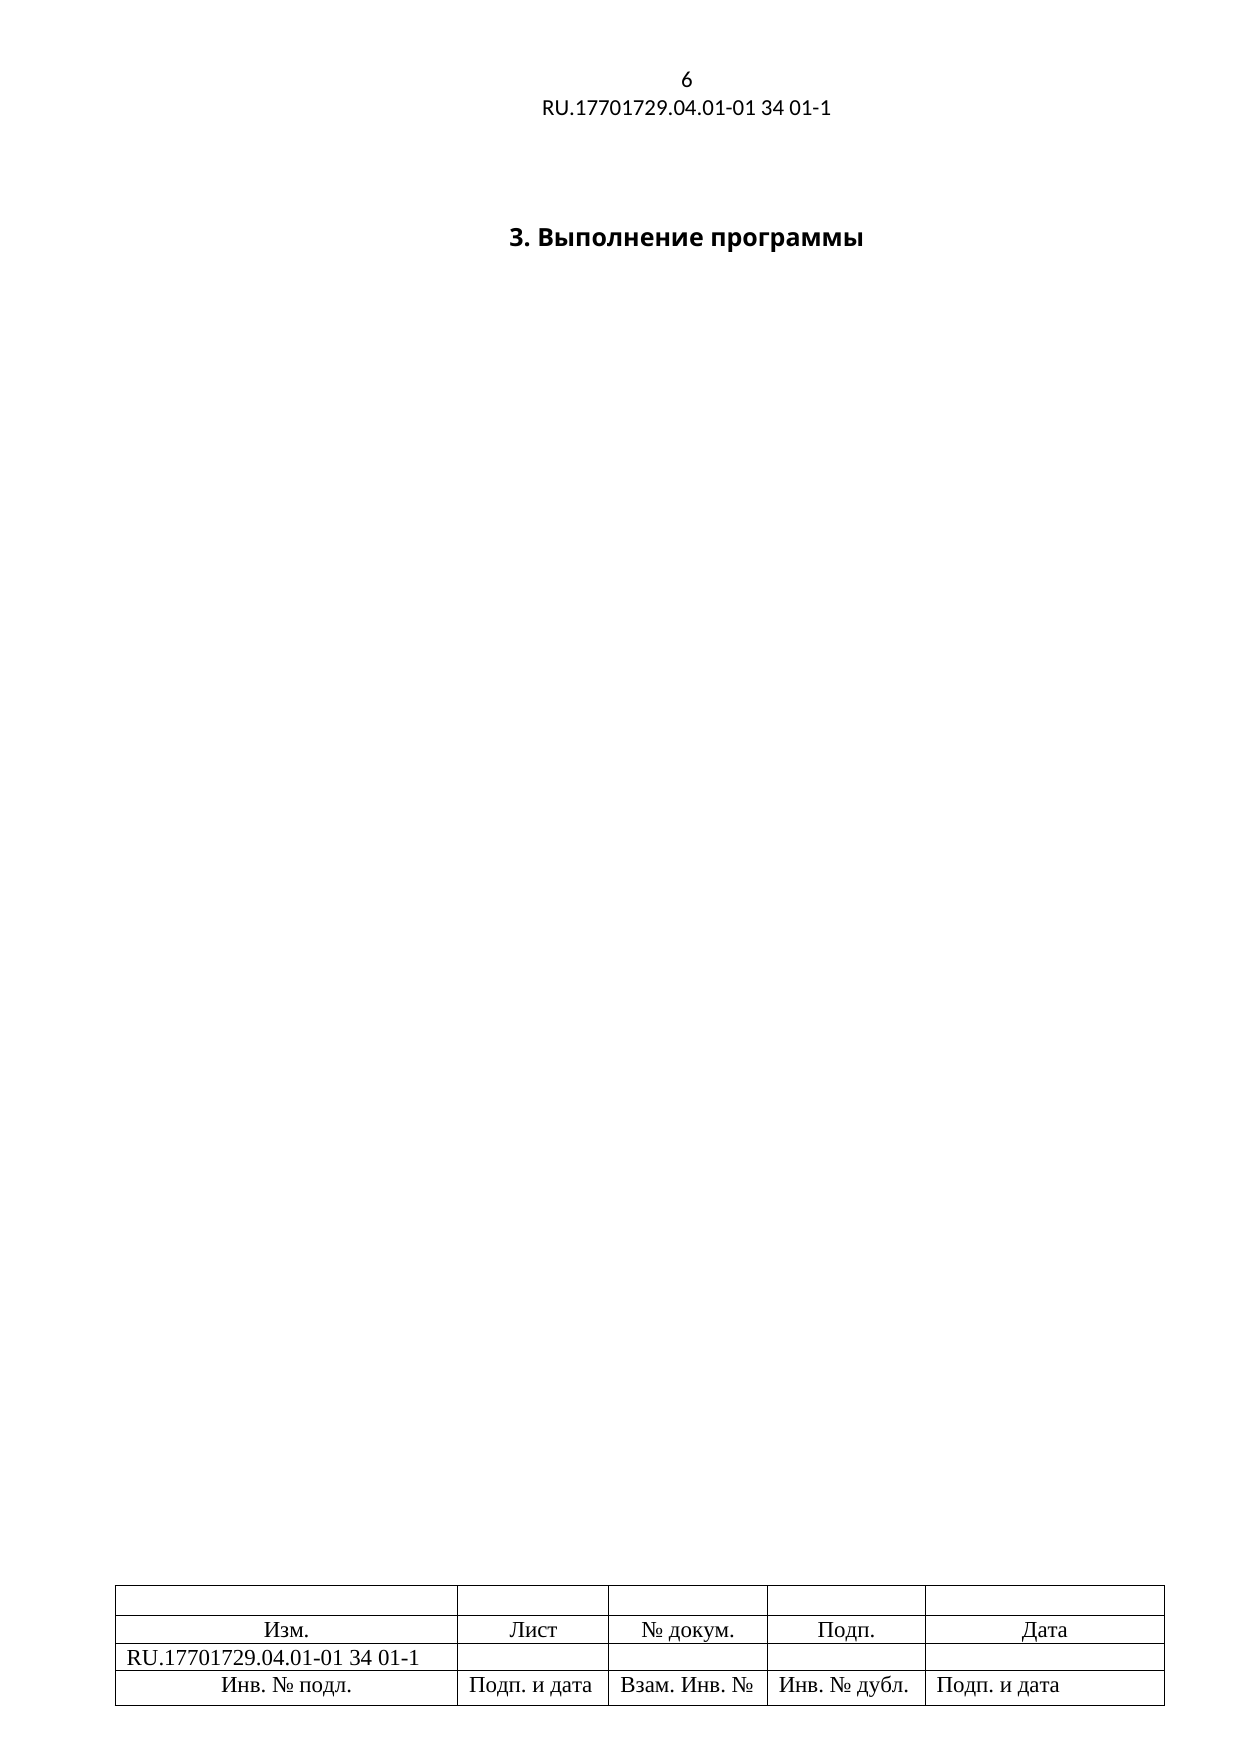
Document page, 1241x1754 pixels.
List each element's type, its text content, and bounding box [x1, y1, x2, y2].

text 3. Выполнение программы [118, 219, 1181, 254]
